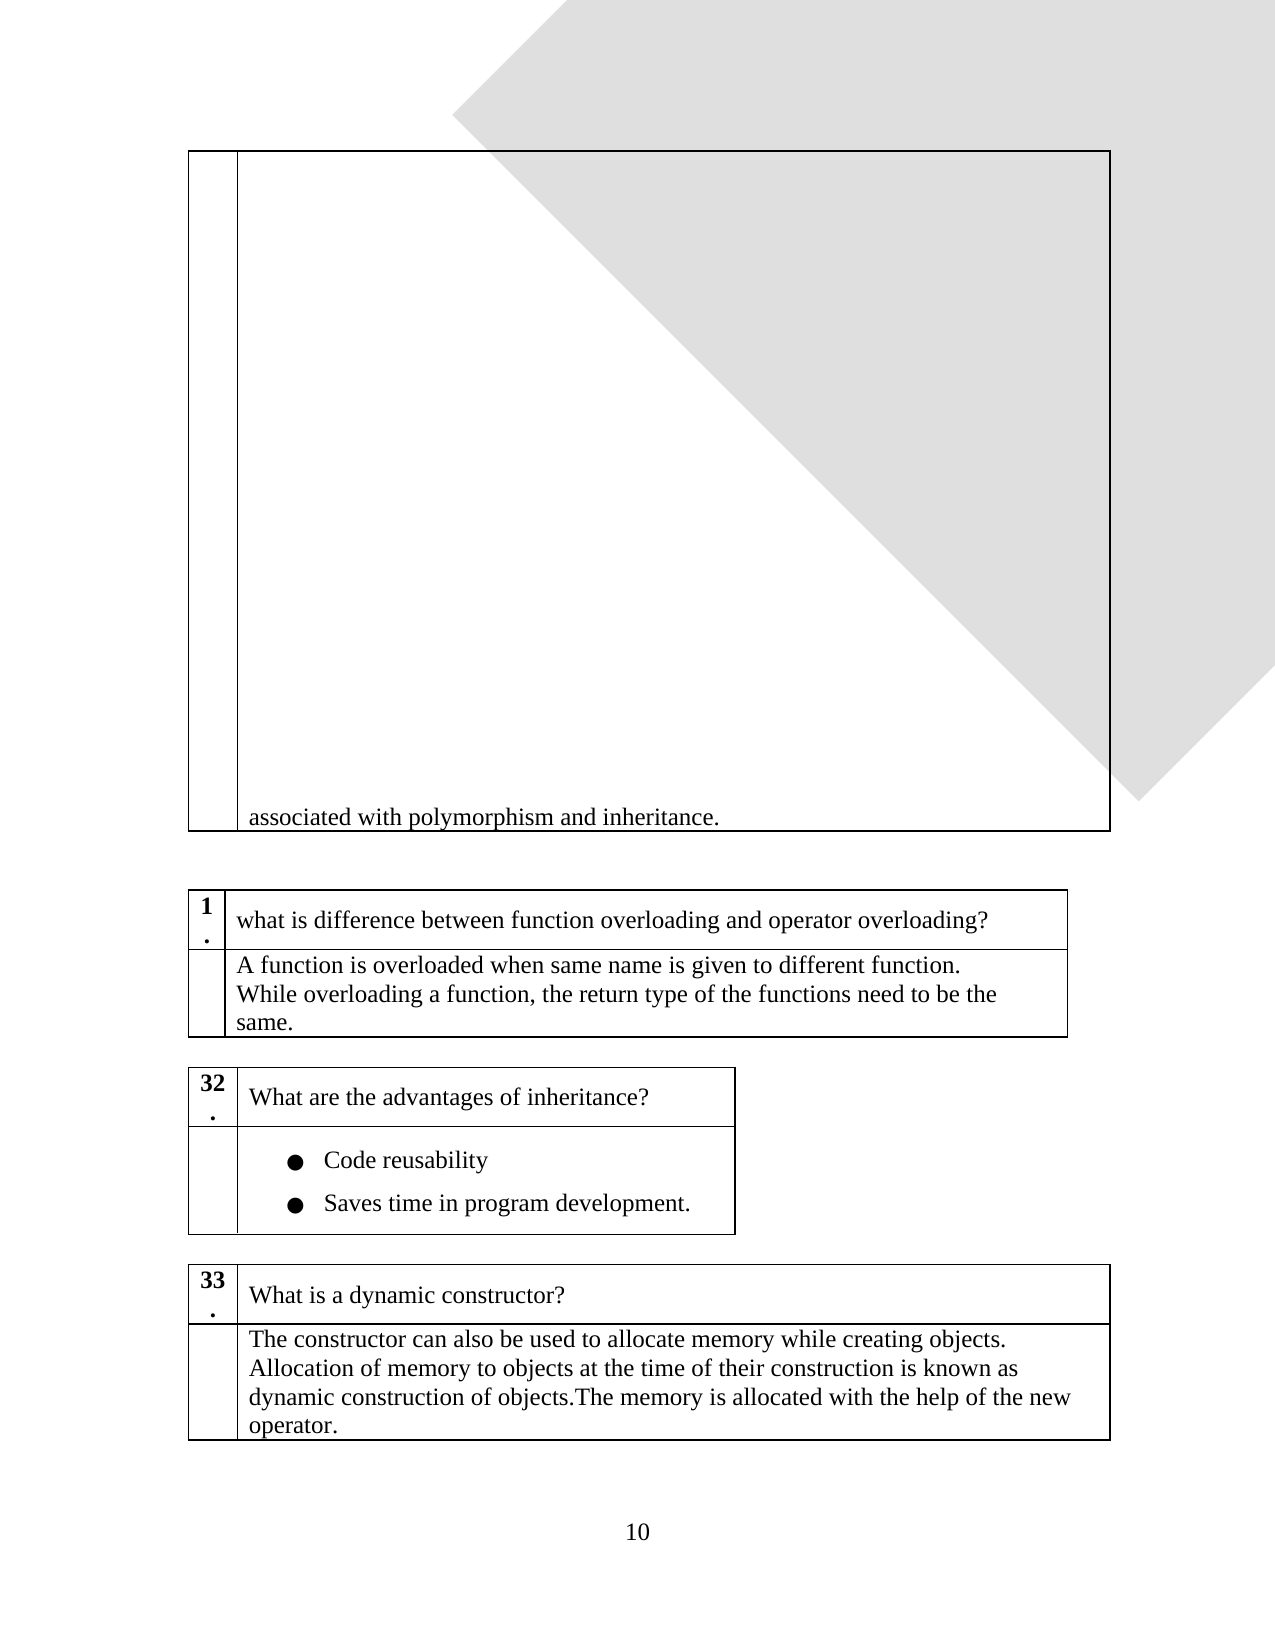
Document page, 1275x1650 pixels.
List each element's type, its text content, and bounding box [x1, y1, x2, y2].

table_cell A function is overloaded when same name is given to different function. While overloading a function, the return type of the functions need to be the same. [226, 950, 1067, 1036]
table_header What is a dynamic constructor? [238, 1265, 1109, 1323]
table_cell Code reusability Saves time in program development. [238, 1127, 734, 1233]
table_cell The constructor can also be used to allocate memory while creating objects. Allocation of memory to objects at the time of their construction is known as dynamic construction of objects.The memory is allocated with the help of the new operator. [238, 1325, 1109, 1439]
table_cell [189, 152, 237, 830]
table_cell [189, 1325, 237, 1439]
table_cell [189, 1127, 237, 1233]
table_cell [189, 950, 224, 1036]
table_header 33. [189, 1265, 237, 1323]
table_header What are the advantages of inheritance? [238, 1068, 734, 1126]
table_header 1. [189, 891, 224, 948]
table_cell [238, 152, 1109, 830]
table_header what is difference between function overloading and operator overloading? [226, 891, 1067, 948]
table_header 32. [189, 1068, 237, 1126]
